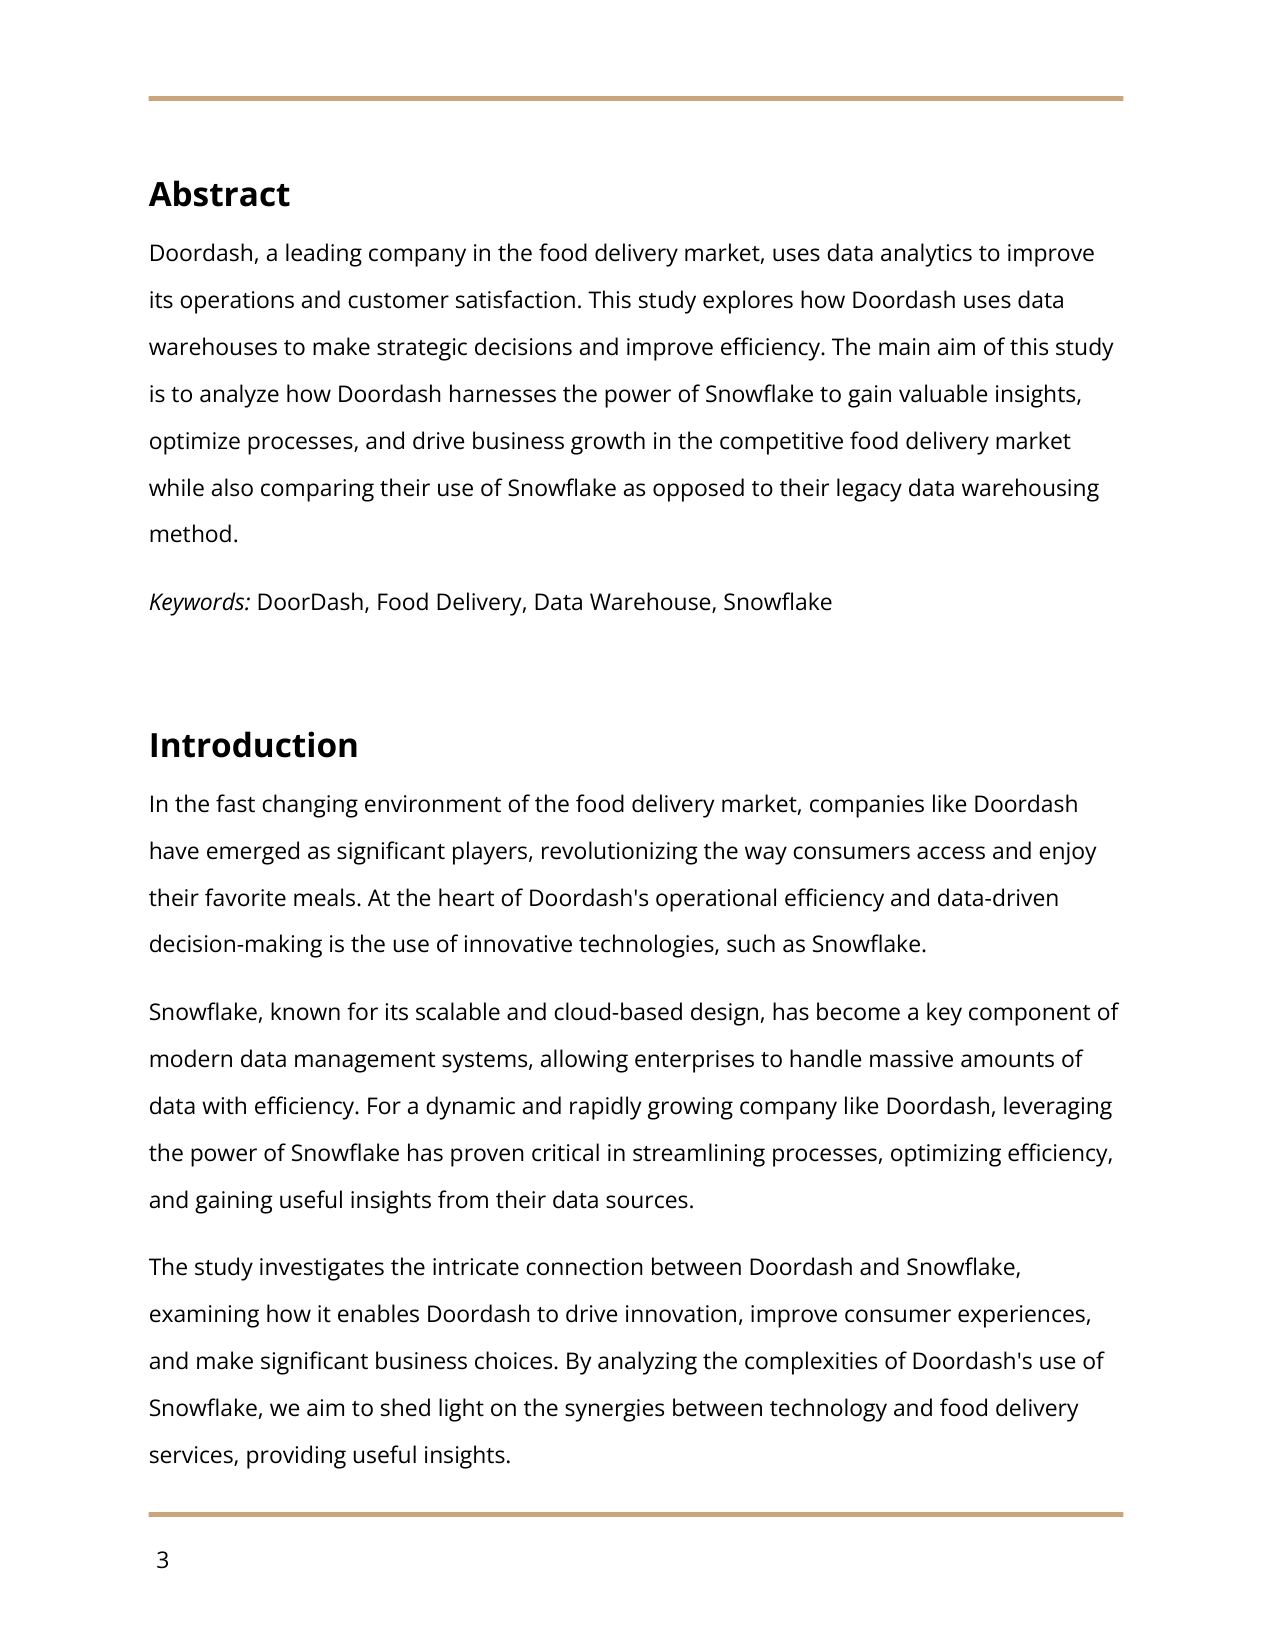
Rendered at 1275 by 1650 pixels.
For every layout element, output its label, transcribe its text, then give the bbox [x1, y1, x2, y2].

text The study investigates the intricate connection between Doordash and Snowflake, examining how it enables Doordash to drive innovation, improve consumer experiences, and make significant business choices. By analyzing the complexities of Doordash's use of Snowflake, we aim to shed light on the synergies between technology and food delivery services, providing useful insights. [148, 1251, 1125, 1470]
text In the fast changing environment of the food delivery market, companies like Doordash have emerged as significant players, revolutionizing the way consumers access and enjoy their favorite meals. At the heart of Doordash's operational efficiency and data-driven decision-making is the use of innovative technologies, such as Snowflake. [148, 788, 1125, 959]
text Keywords: DoorDash, Food Delivery, Data Warehouse, Snowflake [148, 586, 1125, 617]
picture [148, 1512, 1124, 1517]
picture [148, 96, 1124, 101]
text Doordash, a leading company in the food delivery market, uses data analytics to improve its operations and customer satisfaction. This study explores how Doordash uses data warehouses to make strategic decisions and improve efficiency. The main aim of this study is to analyze how Doordash harnesses the power of Snowflake to gain valuable insights, optimize processes, and drive business growth in the competitive food delivery market while also comparing their use of Snowflake as opposed to their legacy data warehousing method. [148, 237, 1125, 549]
text Snowflake, known for its scalable and cloud-based design, has become a key component of modern data management systems, allowing enterprises to handle massive amounts of data with efficiency. For a dynamic and rapidly growing company like Doordash, leveraging the power of Snowflake has proven critical in streamlining processes, optimizing efficiency, and gaining useful insights from their data sources. [148, 996, 1125, 1215]
subtitle Abstract [148, 171, 1125, 216]
subtitle Introduction [148, 721, 1125, 767]
